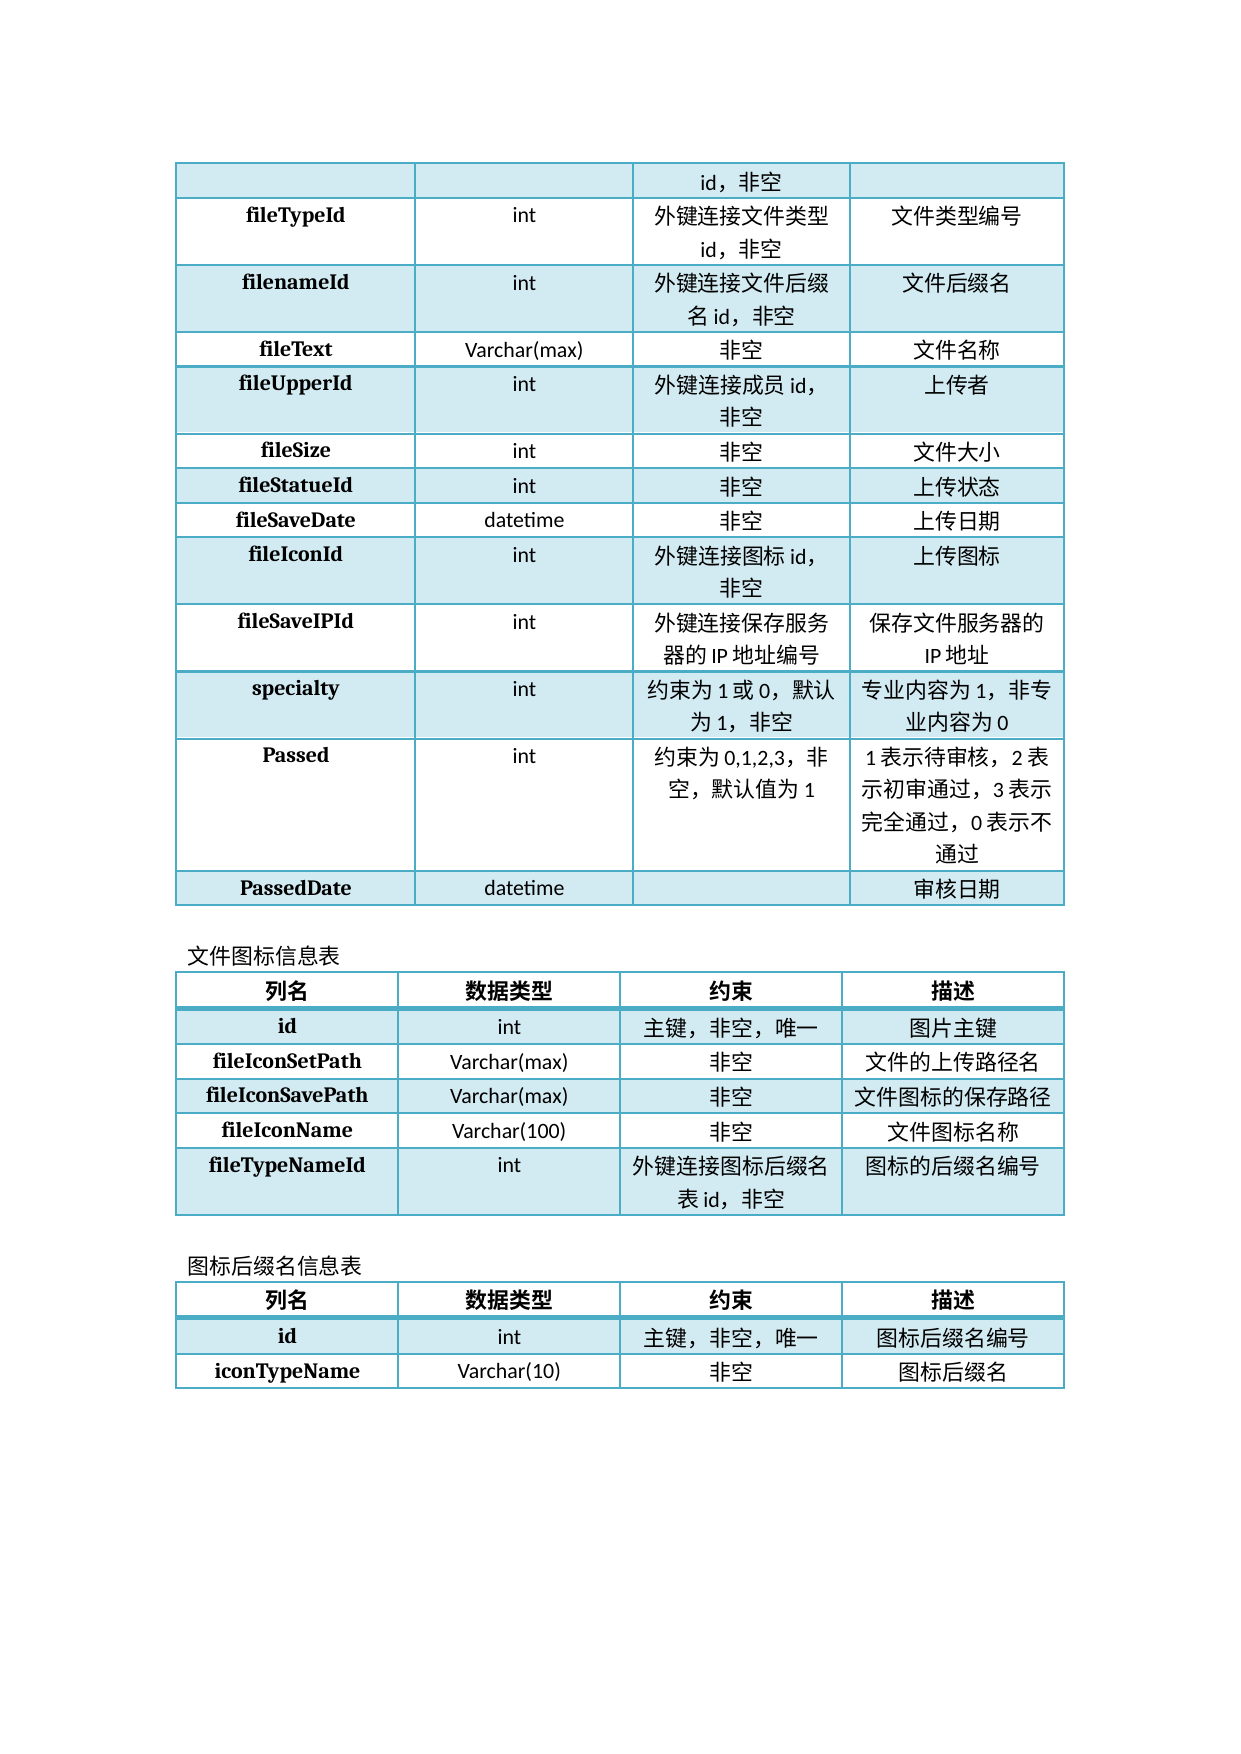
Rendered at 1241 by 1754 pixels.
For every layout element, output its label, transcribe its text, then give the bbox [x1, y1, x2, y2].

table_cell iconTypeName [177, 1355, 397, 1387]
table_header 数据类型 [399, 1283, 619, 1315]
table_cell 上传图标 [851, 538, 1063, 603]
table_cell int [416, 673, 632, 737]
table_cell filenameId [177, 266, 414, 331]
table_cell 外键连接课程表id，非空 [634, 164, 849, 197]
table_cell specialty [177, 673, 414, 737]
table_cell Varchar(max) [399, 1045, 619, 1077]
table_cell int [416, 164, 632, 197]
table_cell 外键连接文件类型id，非空 [634, 199, 849, 264]
table_cell 图标后缀名编号 [843, 1320, 1063, 1353]
table_cell fileStatueId [177, 469, 414, 502]
text 图标后缀名信息表 [187, 1248, 1053, 1281]
table_cell Varchar(max) [416, 333, 632, 365]
table_cell fileIconId [177, 538, 414, 603]
table_cell 外键连接文件后缀名id，非空 [634, 266, 849, 331]
table_cell int [416, 469, 632, 502]
table_cell 主键，非空，唯一 [621, 1320, 841, 1353]
table_cell 约束为0,1,2,3，非空，默认值为1 [634, 740, 849, 869]
table_cell [634, 872, 849, 904]
table_cell 文件图标的保存路径 [843, 1080, 1063, 1112]
table_cell Passed [177, 740, 414, 869]
table_cell 专业内容为1，非专业内容为0 [851, 673, 1063, 737]
table_cell 上传状态 [851, 469, 1063, 502]
table_cell 文件后缀名 [851, 266, 1063, 331]
table_cell fileTypeNameId [177, 1149, 397, 1214]
table_cell id [177, 1011, 397, 1043]
table_cell 非空 [621, 1045, 841, 1077]
table_cell 1表示待审核，2表示初审通过，3表示完全通过，0表示不通过 [851, 740, 1063, 869]
text 文件图标信息表 [187, 939, 1053, 971]
table_cell fileIconSavePath [177, 1080, 397, 1112]
table_header 列名 [177, 973, 397, 1006]
table_cell int [399, 1011, 619, 1043]
table_cell 非空 [621, 1114, 841, 1147]
table_cell 非空 [621, 1080, 841, 1112]
table_header 数据类型 [399, 973, 619, 1006]
table_cell id [177, 1320, 397, 1353]
table_cell 文件大小 [851, 435, 1063, 467]
table_cell PassedDate [177, 872, 414, 904]
table_header 列名 [177, 1283, 397, 1315]
table_cell fileText [177, 333, 414, 365]
table_cell datetime [416, 872, 632, 904]
table_cell 非空 [634, 333, 849, 365]
table_cell int [416, 605, 632, 670]
table_cell 图标的后缀名编号 [843, 1149, 1063, 1214]
table_cell 课程编号 [851, 164, 1063, 197]
table_cell 审核日期 [851, 872, 1063, 904]
table_cell 外键连接成员id，非空 [634, 368, 849, 432]
table_cell fileUpperId [177, 368, 414, 432]
table_cell Varchar(max) [399, 1080, 619, 1112]
table_cell 文件图标名称 [843, 1114, 1063, 1147]
table_cell fileIconSetPath [177, 1045, 397, 1077]
table_cell int [399, 1320, 619, 1353]
table_header 约束 [621, 1283, 841, 1315]
table_cell fileOfSubjectId [177, 164, 414, 197]
table_header 描述 [843, 1283, 1063, 1315]
table_header 约束 [621, 973, 841, 1006]
table_header 描述 [843, 973, 1063, 1006]
table_cell 上传日期 [851, 504, 1063, 536]
table_cell 非空 [634, 504, 849, 536]
table_cell int [416, 538, 632, 603]
table_cell 非空 [634, 469, 849, 502]
table_cell fileSaveDate [177, 504, 414, 536]
table_cell 外键连接图标id，非空 [634, 538, 849, 603]
table_cell fileIconName [177, 1114, 397, 1147]
table_cell Varchar(10) [399, 1355, 619, 1387]
table_cell fileSize [177, 435, 414, 467]
table_cell 外键连接图标后缀名表id，非空 [621, 1149, 841, 1214]
table_cell 非空 [621, 1355, 841, 1387]
table_cell 保存文件服务器的IP地址 [851, 605, 1063, 670]
table_cell datetime [416, 504, 632, 536]
table_cell 非空 [634, 435, 849, 467]
table_cell 外键连接保存服务器的IP地址编号 [634, 605, 849, 670]
table_cell 主键，非空，唯一 [621, 1011, 841, 1043]
table_cell int [416, 199, 632, 264]
table_cell int [416, 435, 632, 467]
table_cell 文件名称 [851, 333, 1063, 365]
table_cell 图标后缀名 [843, 1355, 1063, 1387]
table_cell fileTypeId [177, 199, 414, 264]
table_cell 文件类型编号 [851, 199, 1063, 264]
table_cell int [399, 1149, 619, 1214]
table_cell 约束为1或0，默认为1，非空 [634, 673, 849, 737]
table_cell int [416, 740, 632, 869]
table_cell 上传者 [851, 368, 1063, 432]
table_cell 图片主键 [843, 1011, 1063, 1043]
table_cell Varchar(100) [399, 1114, 619, 1147]
table_cell int [416, 368, 632, 432]
table_cell fileSaveIPId [177, 605, 414, 670]
table_cell 文件的上传路径名 [843, 1045, 1063, 1077]
table_cell int [416, 266, 632, 331]
